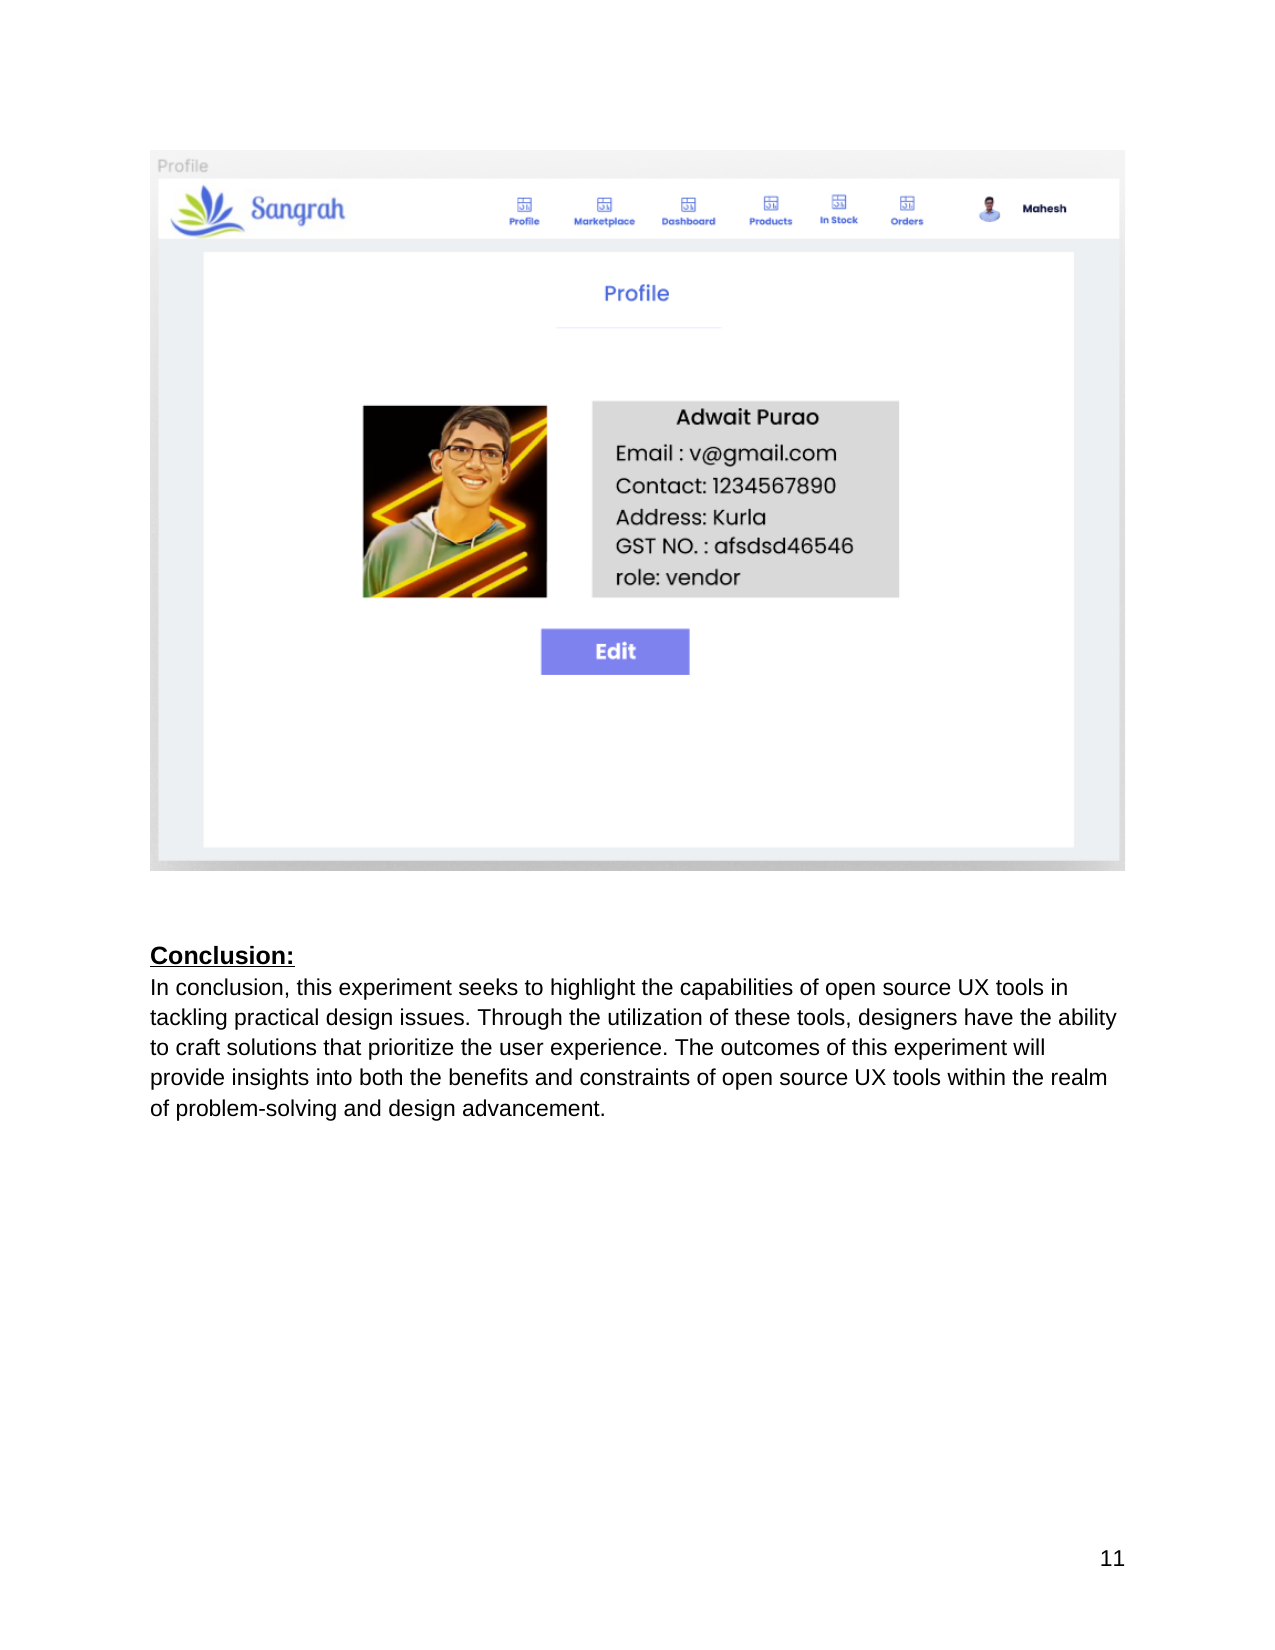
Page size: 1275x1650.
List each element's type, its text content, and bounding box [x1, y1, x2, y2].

text In conclusion, this experiment seeks to highlight the capabilities of open source UX tools in tackling practical design issues. Through the utilization of these tools, designers have the ability to craft solutions that prioritize the user experience. The outcomes of this experiment will provide insights into both the benefits and constraints of open source UX tools within the realm of problem-solving and design advancement. [150, 974, 1125, 1121]
picture [150, 150, 1125, 871]
text Conclusion: [150, 941, 1125, 969]
